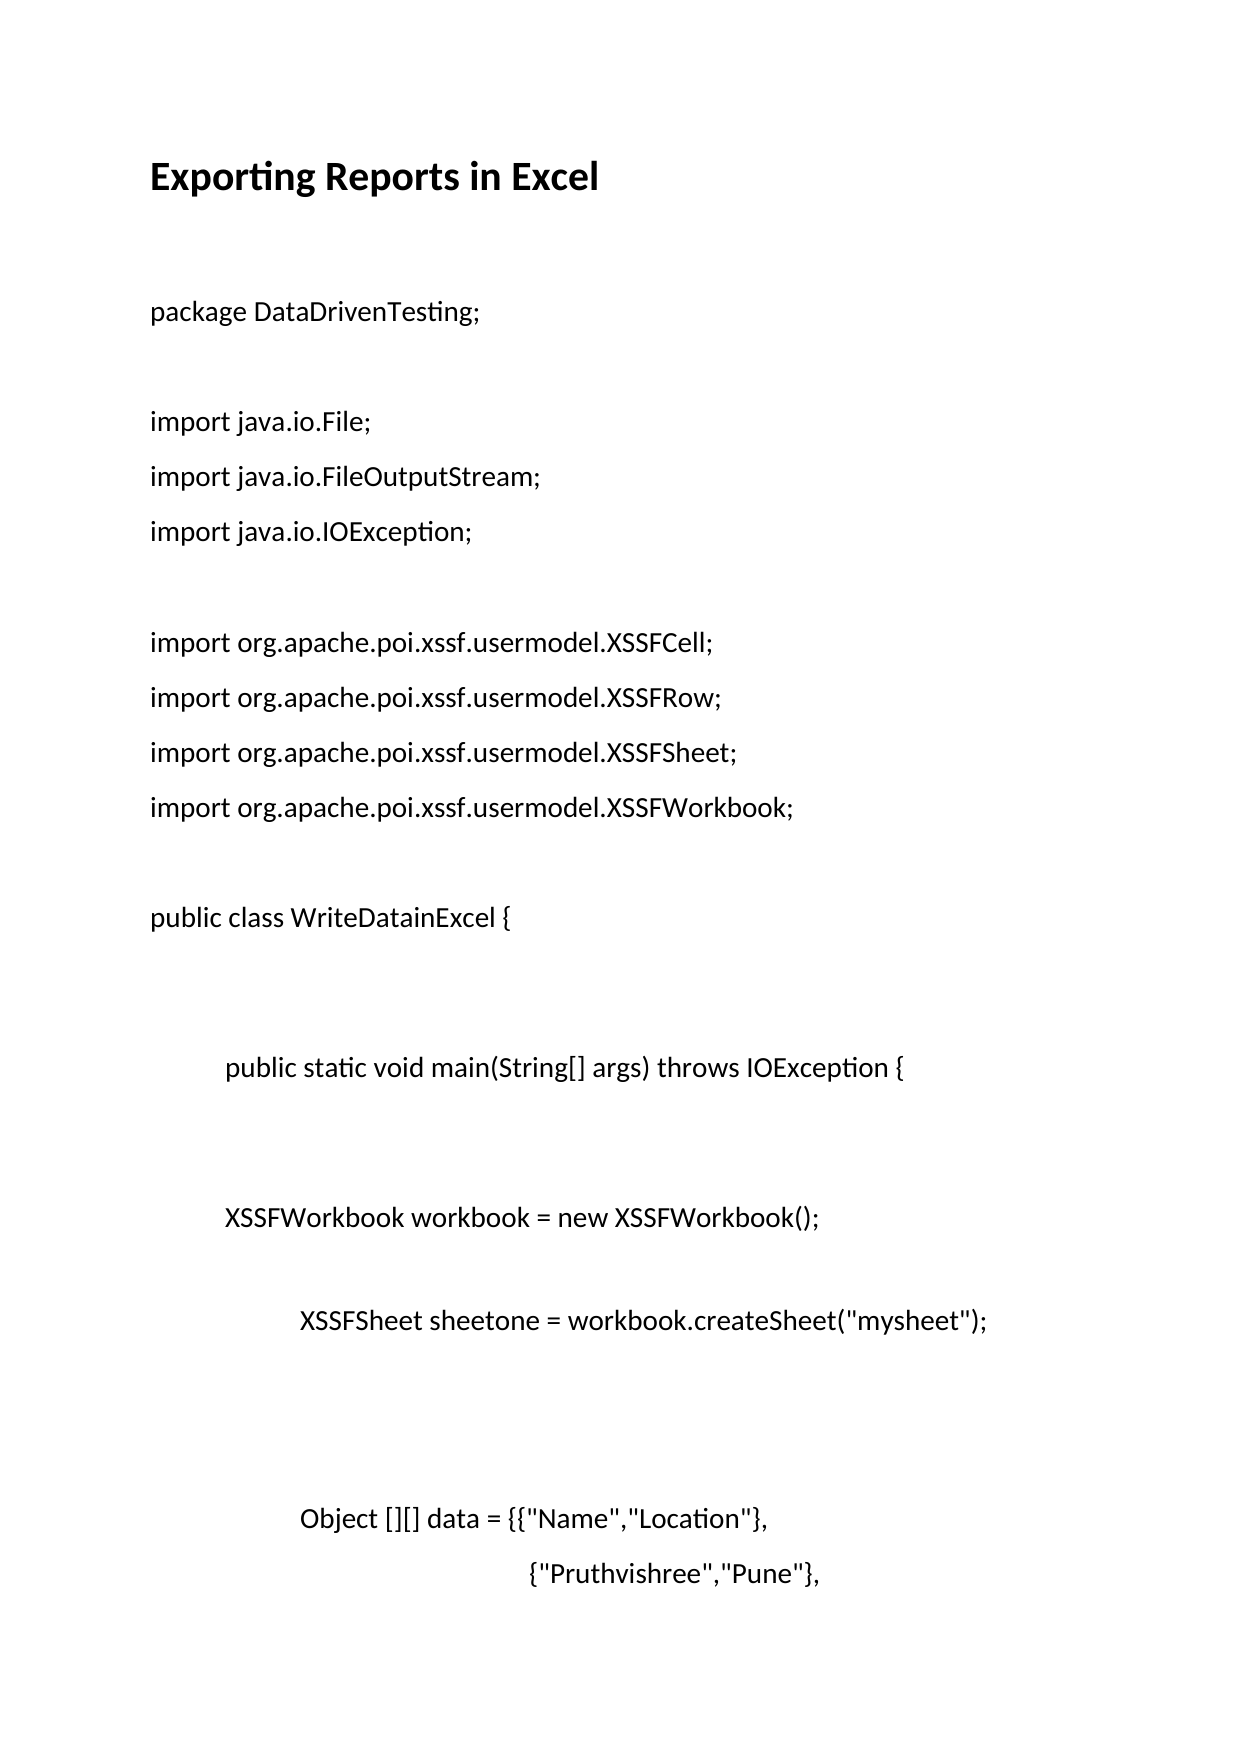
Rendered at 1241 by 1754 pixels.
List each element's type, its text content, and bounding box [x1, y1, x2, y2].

text import java.io.File; [150, 403, 1090, 439]
text import org.apache.poi.xssf.usermodel.XSSFRow; [150, 679, 1090, 714]
text import org.apache.poi.xssf.usermodel.XSSFWorkbook; [150, 789, 1090, 825]
text public class WriteDatainExcel { [150, 899, 1090, 935]
text {"Pruthvishree","Pune"}, [150, 1555, 1090, 1590]
text Exporting Reports in Excel [150, 150, 1090, 201]
text import java.io.IOException; [150, 513, 1090, 549]
text package DataDrivenTesting; [150, 293, 1090, 329]
text XSSFSheet sheetone = workbook.createSheet("mysheet"); [150, 1302, 1090, 1338]
text import java.io.FileOutputStream; [150, 458, 1090, 494]
text XSSFWorkbook workbook = new XSSFWorkbook(); [150, 1199, 1090, 1235]
text public static void main(String[] args) throws IOException { [150, 1049, 1090, 1085]
text import org.apache.poi.xssf.usermodel.XSSFCell; [150, 624, 1090, 659]
text import org.apache.poi.xssf.usermodel.XSSFSheet; [150, 734, 1090, 769]
text Object [][] data = {{"Name","Location"}, [150, 1500, 1090, 1535]
